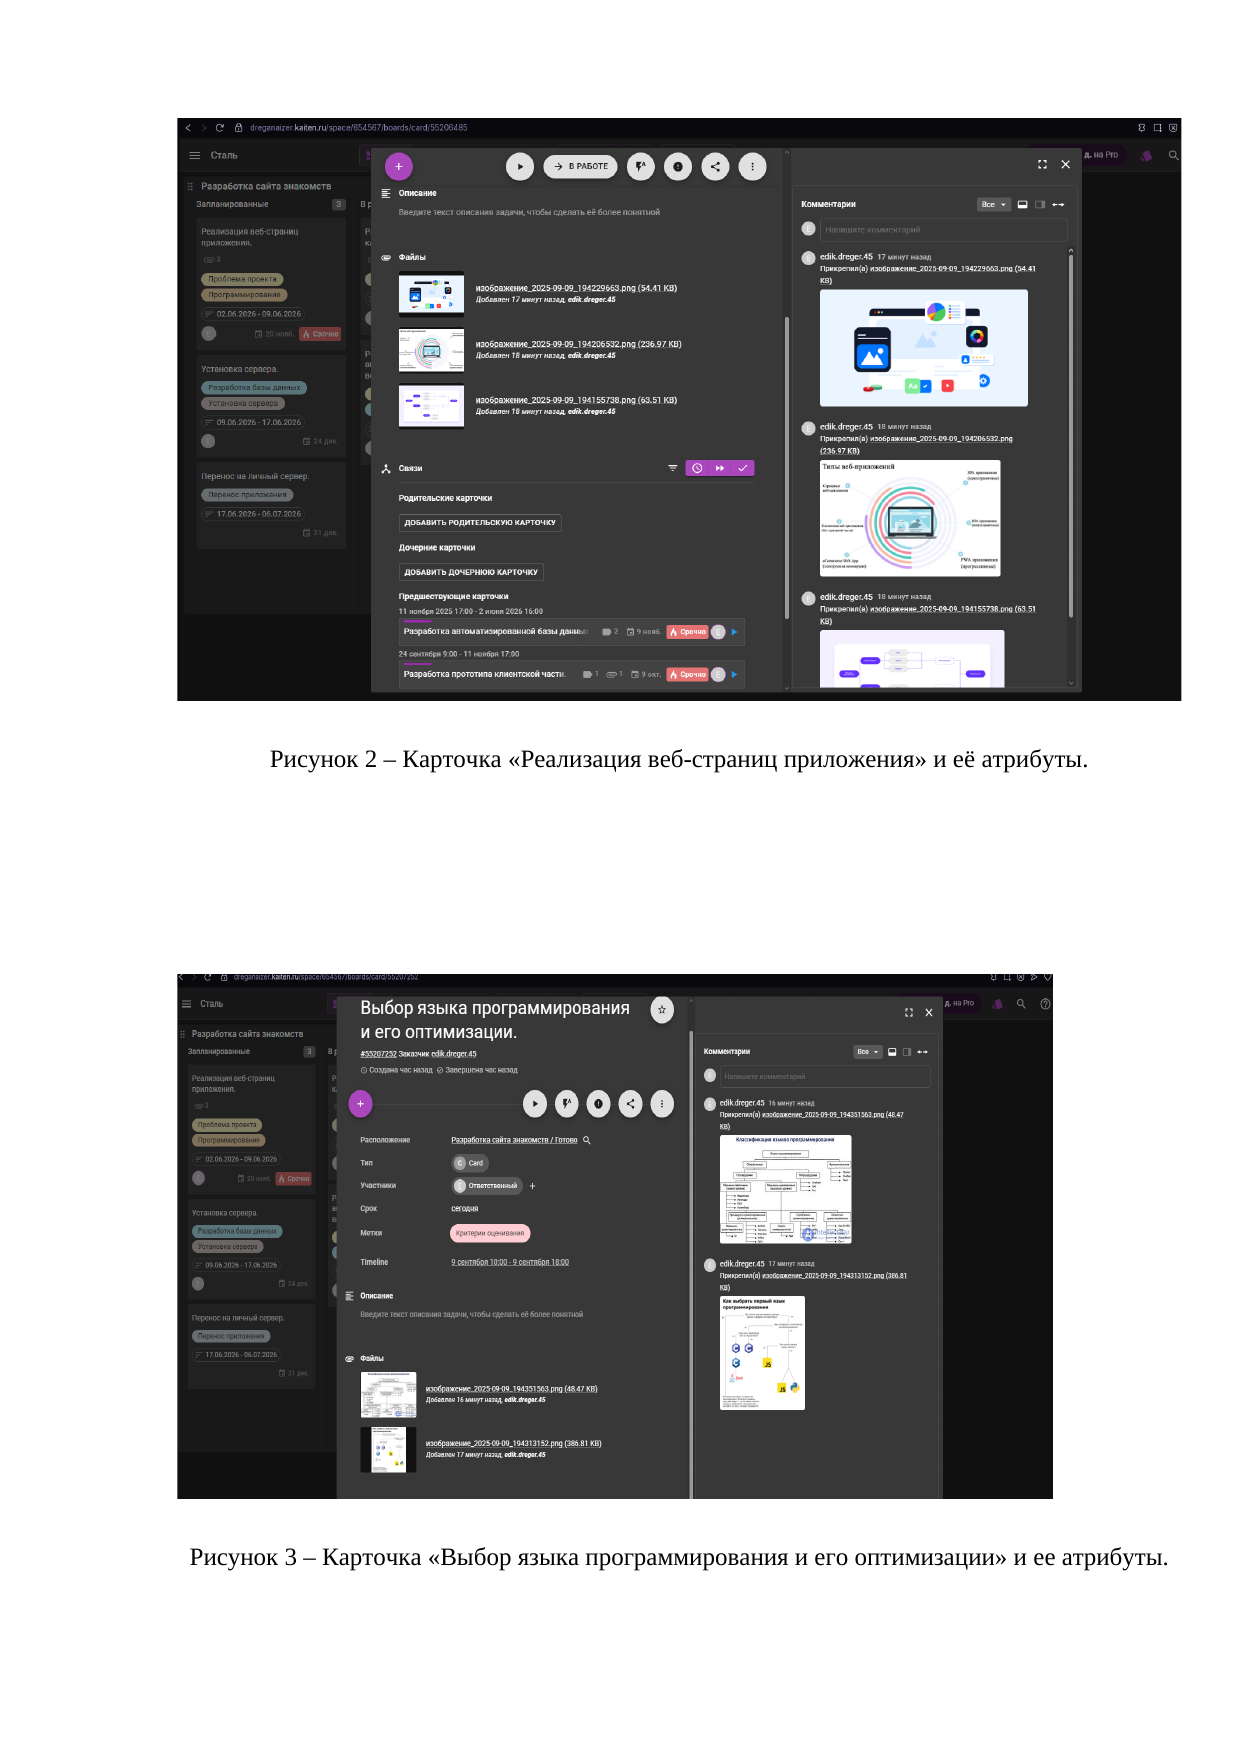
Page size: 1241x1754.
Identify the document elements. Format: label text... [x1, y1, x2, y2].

picture [177, 118, 1182, 701]
picture [177, 974, 1053, 1499]
text Рисунок 3 – Карточка «Выбор языка программирования и его оптимизации» и ее атрибуты. [177, 1542, 1181, 1571]
text Рисунок 2 – Карточка «Реализация веб-страниц приложения» и её атрибуты. [177, 744, 1181, 773]
